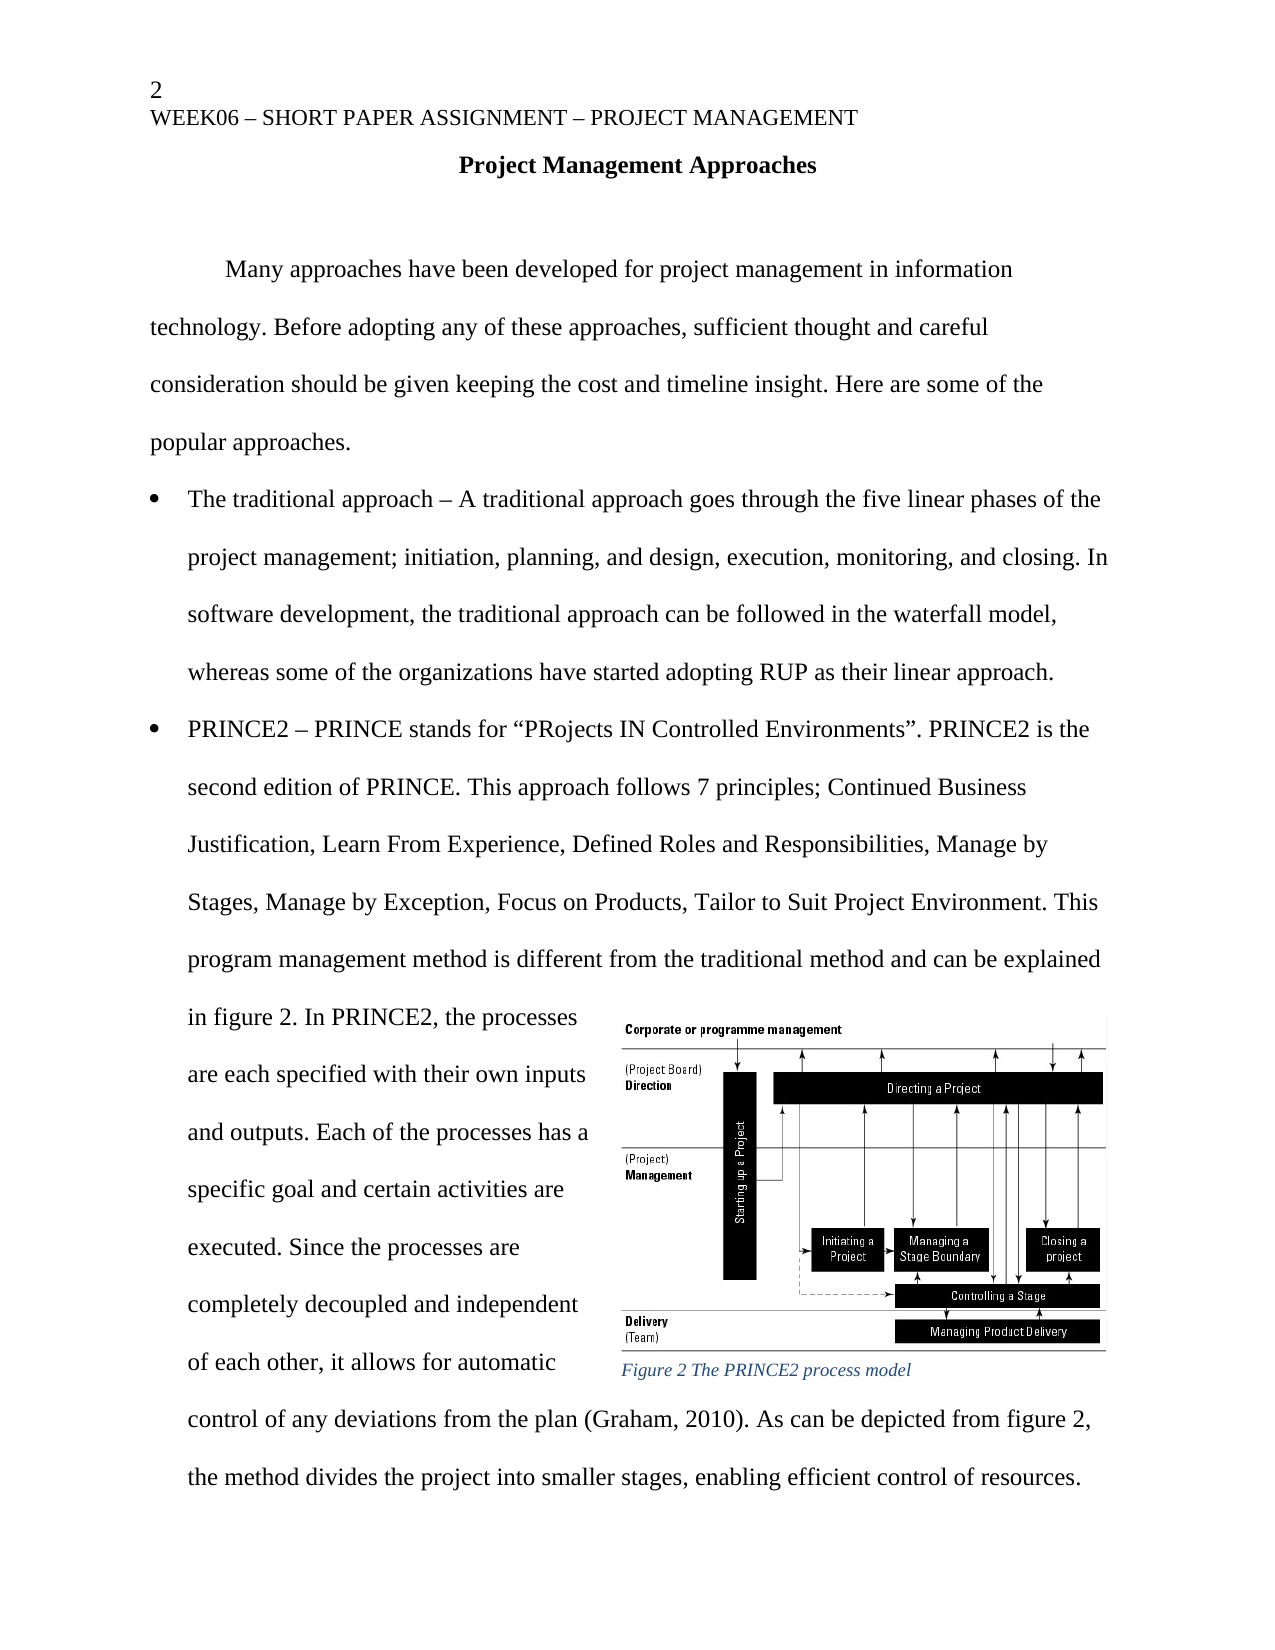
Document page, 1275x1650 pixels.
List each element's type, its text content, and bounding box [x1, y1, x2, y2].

list The traditional approach – A traditional approach goes through the five linear phases of the project management; initiation, planning, and design, execution, monitoring, and closing. In software development, the traditional approach can be followed in the waterfall model, whereas some of the organizations have started adopting RUP as their linear approach. [150, 484, 1125, 685]
picture [621, 1015, 1107, 1360]
subtitle Project Management Approaches [150, 150, 1125, 179]
text Many approaches have been developed for project management in information technology. Before adopting any of these approaches, sufficient thought and careful consideration should be given keeping the cost and timeline insight. Here are some of the popular approaches. [150, 254, 1125, 455]
list PRINCE2 – PRINCE stands for “PRojects IN Controlled Environments”. PRINCE2 is the second edition of PRINCE. This approach follows 7 principles; Continued Business Justification, Learn From Experience, Defined Roles and Responsibilities, Manage by Stages, Manage by Exception, Focus on Products, Tailor to Suit Project Environment. This program management method is different from the traditional method and can be explained in figure 2. In PRINCE2, the processes are each specified with their own inputs and outputs. Each of the processes has a specific goal and certain activities are executed. Since the processes are completely decoupled and independent of each other, it allows for automatic control of any deviations from the plan (Graham, 2010). As can be depicted from figure 2, the method divides the project into smaller stages, enabling efficient control of resources. [150, 714, 1125, 1490]
